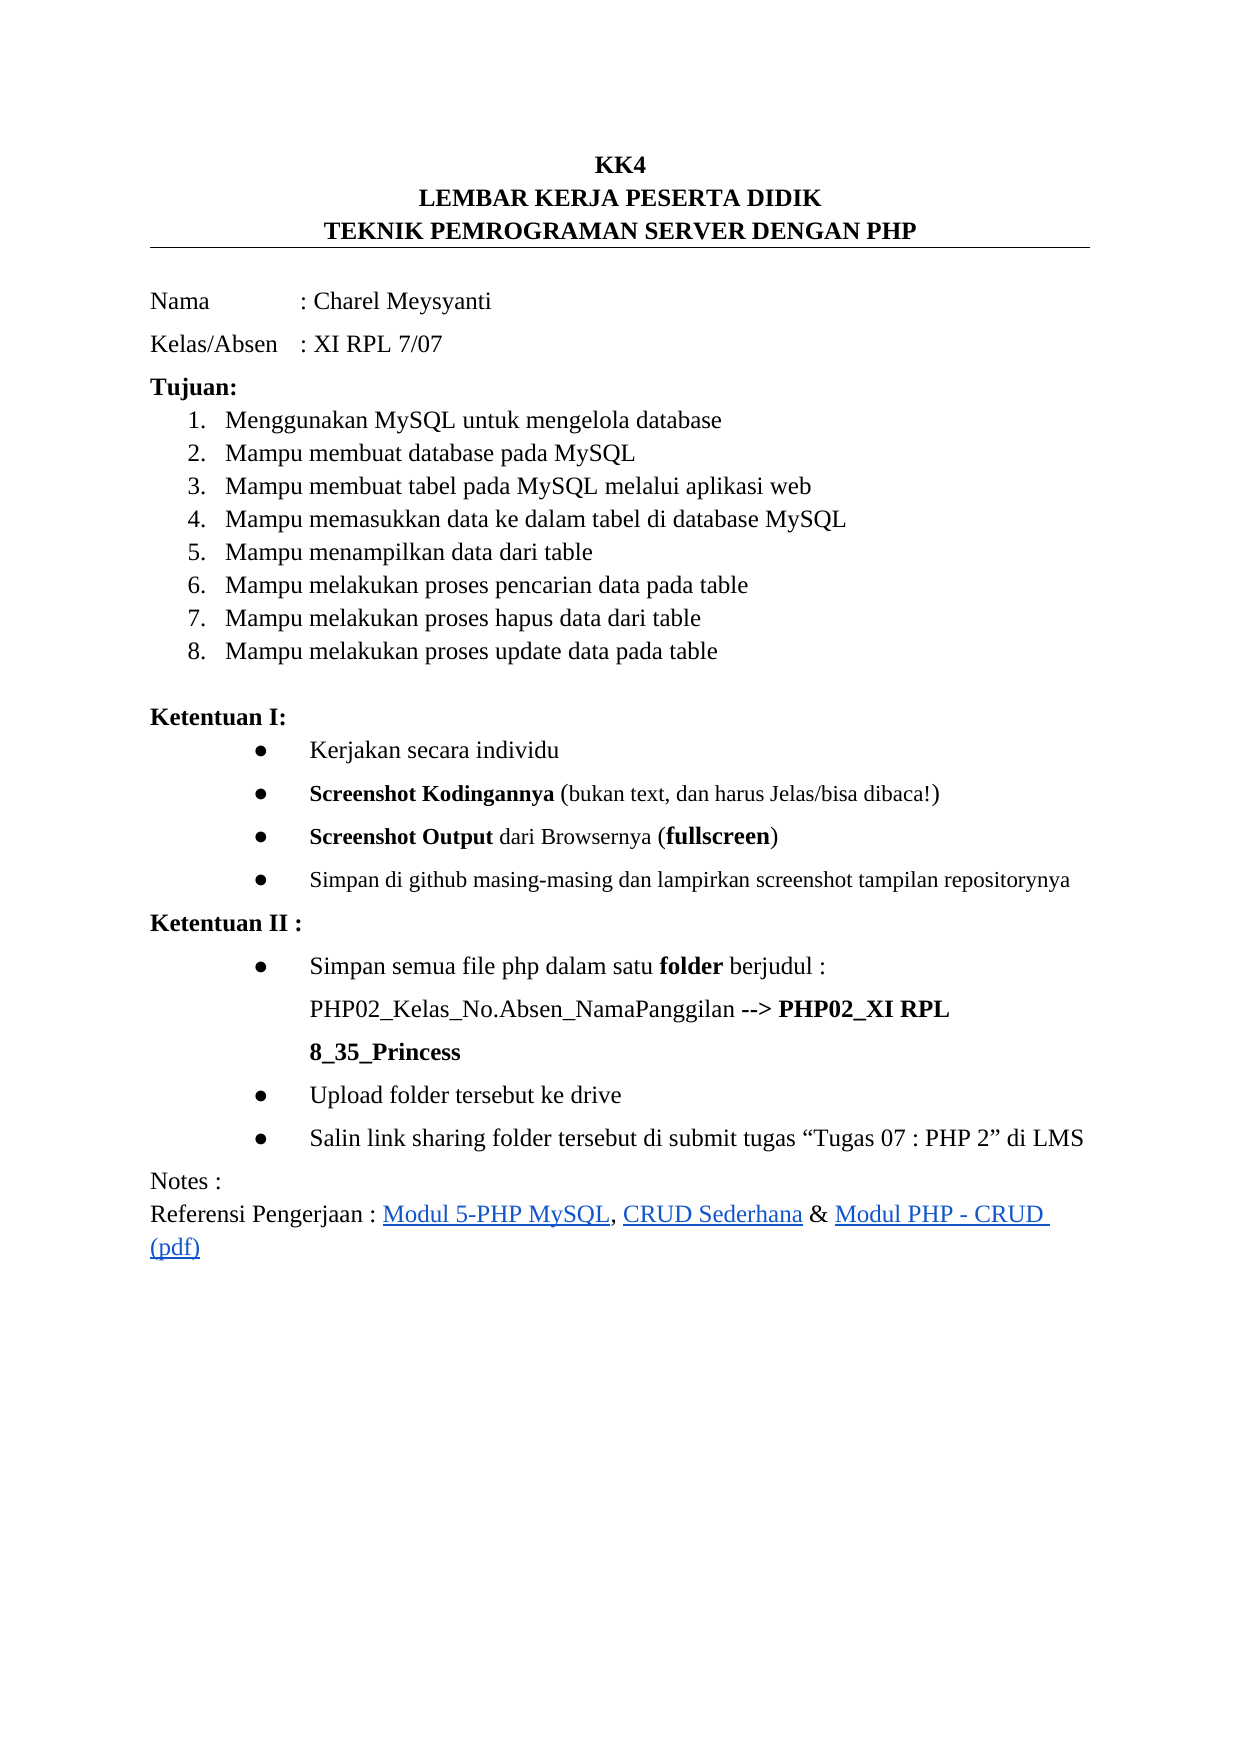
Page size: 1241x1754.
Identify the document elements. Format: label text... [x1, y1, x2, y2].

list Mampu melakukan proses pencarian data pada table [187, 570, 1090, 599]
text TEKNIK PEMROGRAMAN SERVER DENGAN PHP [150, 216, 1090, 247]
list Upload folder tersebut ke drive [253, 1080, 1090, 1109]
text Referensi Pengerjaan : Modul 5-PHP MySQL, CRUD Sederhana & Modul PHP - CRUD (pdf) [150, 1199, 1090, 1261]
text Ketentuan I: [150, 702, 1090, 731]
list Mampu membuat database pada MySQL [187, 438, 1090, 467]
list Mampu memasukkan data ke dalam tabel di database MySQL [187, 504, 1090, 533]
text Tujuan: [150, 372, 1090, 401]
text Notes : [150, 1166, 1090, 1195]
list Screenshot Kodingannya (bukan text, dan harus Jelas/bisa dibaca!) [253, 778, 1090, 807]
list Mampu menampilkan data dari table [187, 537, 1090, 566]
text Kelas/Absen : XI RPL 7/07 [150, 329, 1090, 358]
list Mampu membuat tabel pada MySQL melalui aplikasi web [187, 471, 1090, 500]
text Ketentuan II : [150, 908, 1090, 936]
text LEMBAR KERJA PESERTA DIDIK [150, 183, 1090, 212]
list Salin link sharing folder tersebut di submit tugas “Tugas 07 : PHP 2” di LMS [253, 1123, 1090, 1152]
text Nama : Charel Meysyanti [150, 286, 1090, 314]
list Kerjakan secara individu [253, 735, 1090, 764]
text KK4 [150, 150, 1090, 179]
list Mampu melakukan proses hapus data dari table [187, 603, 1090, 632]
list Simpan semua file php dalam satu folder berjudul : PHP02_Kelas_No.Absen_NamaPanggilan --> PHP02_XI RPL 8_35_Princess [253, 951, 1090, 1066]
list Simpan di github masing-masing dan lampirkan screenshot tampilan repositorynya [253, 864, 1090, 893]
list Menggunakan MySQL untuk mengelola database [187, 405, 1090, 434]
list Mampu melakukan proses update data pada table [187, 636, 1090, 665]
list Screenshot Output dari Browsernya (fullscreen) [253, 821, 1090, 850]
